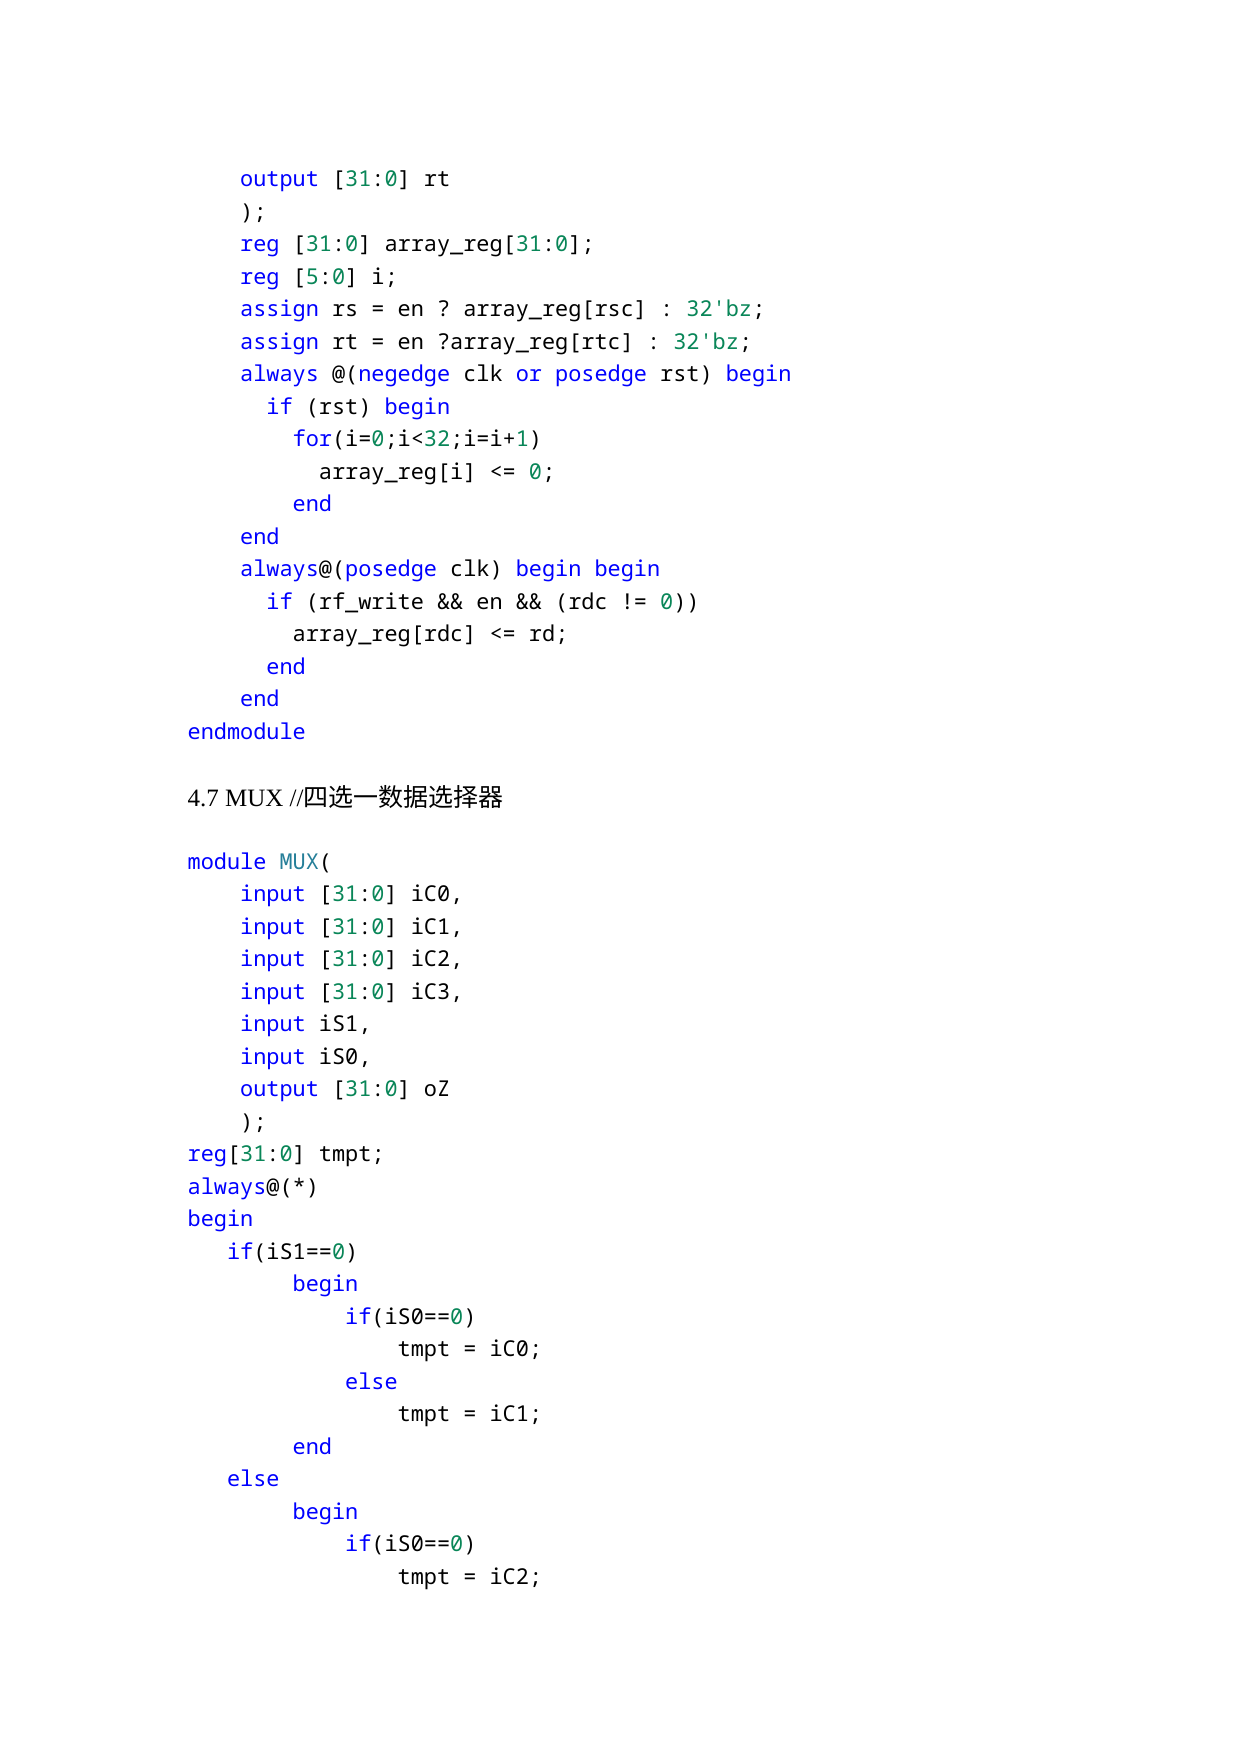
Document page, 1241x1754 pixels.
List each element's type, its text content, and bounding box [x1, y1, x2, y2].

text always @(negedge clk or posedge rst) begin [187, 357, 1053, 389]
text ); [187, 194, 1053, 227]
text output [31:0] oZ [187, 1072, 1053, 1104]
text tmpt = iC1; [187, 1397, 1053, 1429]
text reg [5:0] i; [187, 259, 1053, 292]
text assign rs = en ? array_reg[rsc] : 32'bz; [187, 292, 1053, 324]
text reg[31:0] tmpt; [187, 1137, 1053, 1169]
text assign rt = en ?array_reg[rtc] : 32'bz; [187, 324, 1053, 357]
text input iS0, [187, 1039, 1053, 1072]
text reg [31:0] array_reg[31:0]; [187, 227, 1053, 259]
text tmpt = iC2; [187, 1559, 1053, 1592]
text input [31:0] iC2, [187, 942, 1053, 974]
text begin [187, 1494, 1053, 1527]
text else [187, 1364, 1053, 1397]
text output [31:0] rt [187, 162, 1053, 194]
text end [187, 487, 1053, 519]
text end [187, 682, 1053, 714]
text input iS1, [187, 1007, 1053, 1039]
text input [31:0] iC1, [187, 909, 1053, 942]
text if(iS1==0) [187, 1234, 1053, 1267]
text endmodule [187, 714, 1053, 747]
text input [31:0] iC3, [187, 974, 1053, 1007]
text end [187, 519, 1053, 552]
text always@(*) [187, 1169, 1053, 1202]
text always@(posedge clk) begin begin [187, 552, 1053, 584]
text input [31:0] iC0, [187, 877, 1053, 909]
text begin [187, 1202, 1053, 1234]
text if (rf_write && en && (rdc != 0)) [187, 584, 1053, 617]
text if (rst) begin [187, 389, 1053, 422]
text if(iS0==0) [187, 1299, 1053, 1332]
text for(i=0;i<32;i=i+1) [187, 422, 1053, 454]
text array_reg[i] <= 0; [187, 454, 1053, 487]
text if(iS0==0) [187, 1527, 1053, 1559]
text begin [187, 1267, 1053, 1299]
text else [187, 1462, 1053, 1494]
text end [187, 649, 1053, 682]
text array_reg[rdc] <= rd; [187, 617, 1053, 649]
text end [187, 1429, 1053, 1462]
text tmpt = iC0; [187, 1332, 1053, 1364]
subtitle 4.7 MUX //四选一数据选择器 [187, 763, 1053, 828]
text ); [187, 1104, 1053, 1137]
text module MUX( [187, 844, 1053, 877]
